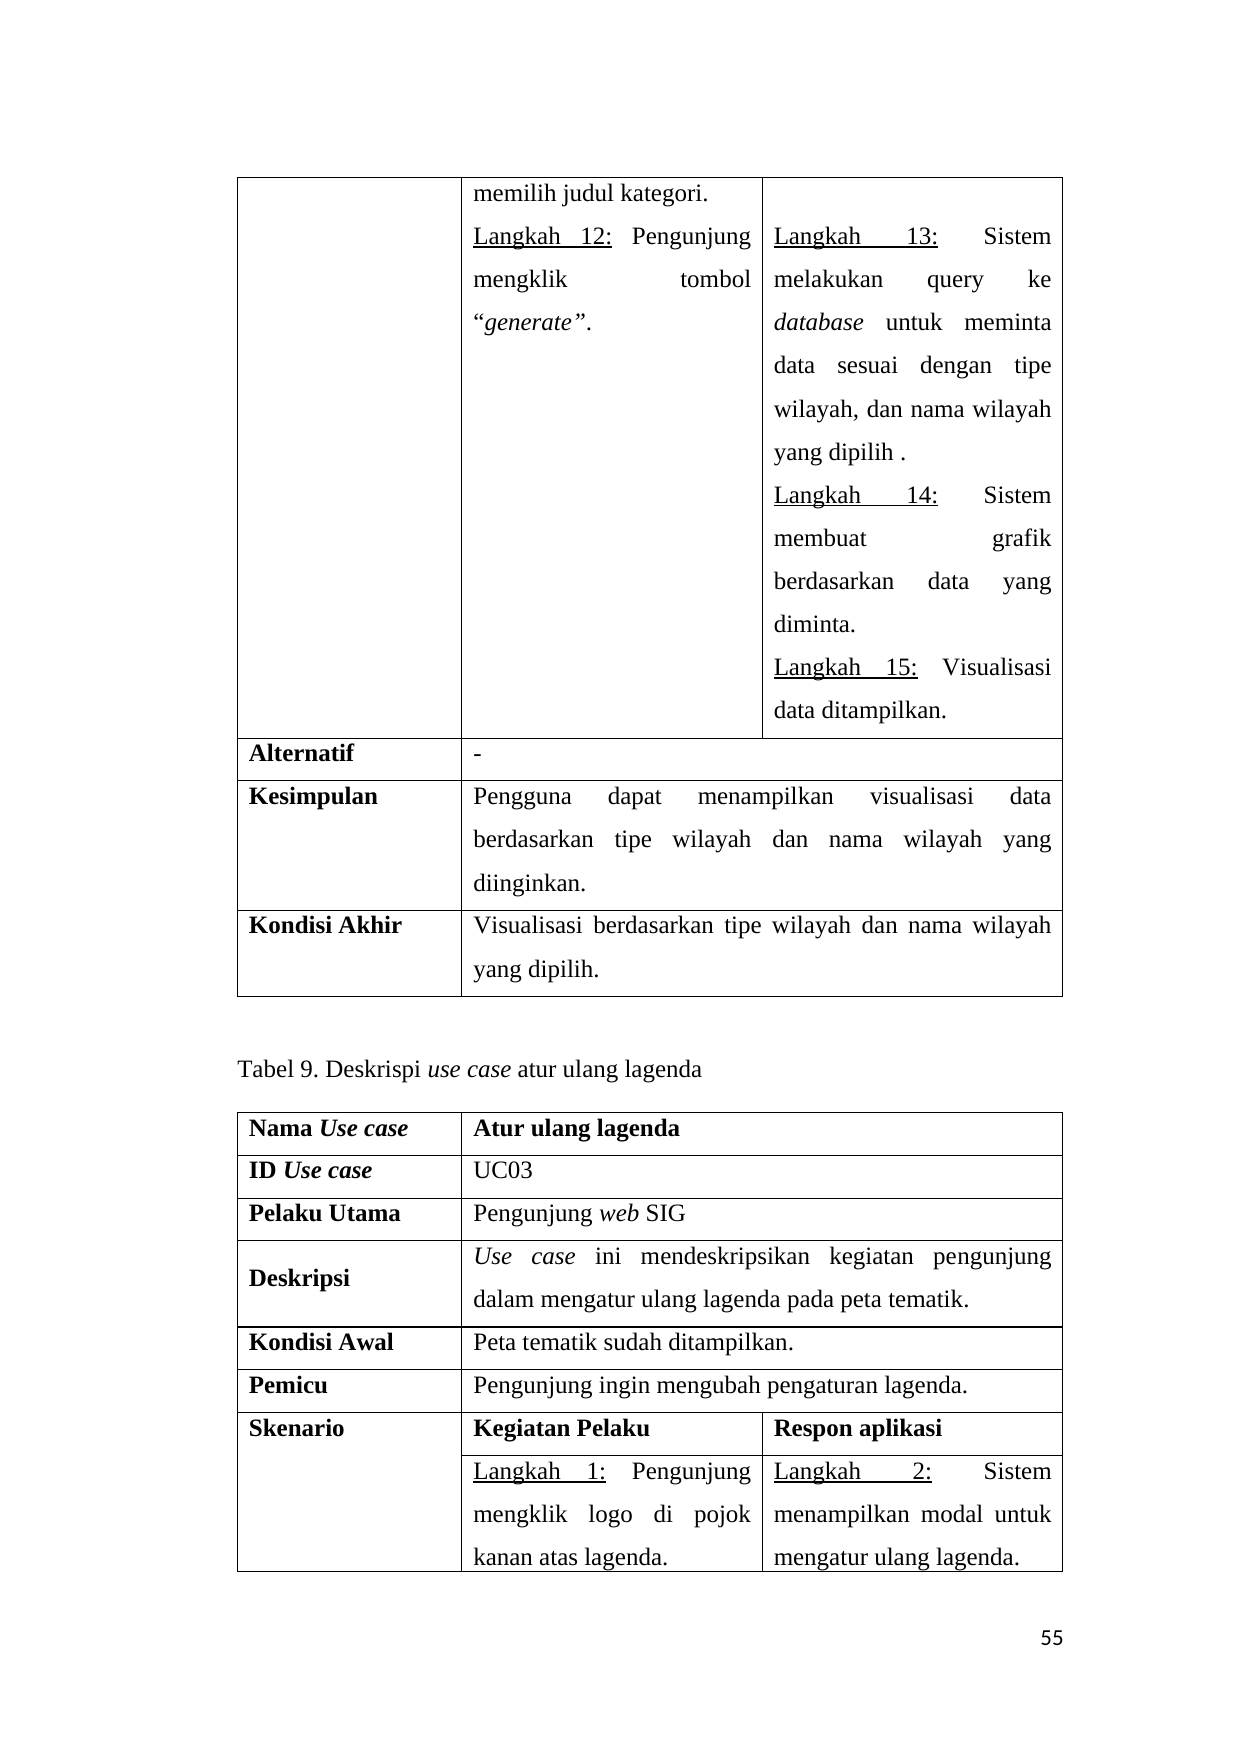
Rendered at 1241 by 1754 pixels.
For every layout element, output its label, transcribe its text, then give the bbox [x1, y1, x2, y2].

table_cell Pengunjung ingin mengubah pengaturan lagenda. [462, 1370, 1062, 1412]
table_header Nama Use case [238, 1113, 461, 1154]
table_cell Pelaku Utama [238, 1199, 461, 1240]
table_cell Kegiatan Pelaku [462, 1413, 762, 1455]
table_cell Alternatif [238, 739, 461, 780]
table_cell Deskripsi [238, 1241, 461, 1326]
table_cell Pemicu [238, 1370, 461, 1412]
text Tabel 9. Deskrispi use case atur ulang lagenda [237, 1054, 1063, 1083]
table_cell Use case ini mendeskripsikan kegiatan pengunjung dalam mengatur ulang lagenda pada peta tematik. [462, 1241, 1062, 1326]
table_cell Skenario [238, 1413, 461, 1571]
table_cell Kesimpulan [238, 781, 461, 909]
table_cell Peta tematik sudah ditampilkan. [462, 1328, 1062, 1369]
table_cell Kondisi Awal [238, 1328, 461, 1369]
table_cell Pengunjung web SIG [462, 1199, 1062, 1240]
table_cell Visualisasi berdasarkan tipe wilayah dan nama wilayah yang dipilih. [462, 911, 1062, 996]
table_cell - [462, 739, 1062, 780]
table_cell Pengguna dapat menampilkan visualisasi data berdasarkan tipe wilayah dan nama wilayah yang diinginkan. [462, 781, 1062, 909]
table_header Atur ulang lagenda [462, 1113, 1062, 1154]
table_cell Kondisi Akhir [238, 911, 461, 996]
table_cell Respon aplikasi [763, 1413, 1062, 1455]
table_cell UC03 [462, 1156, 1062, 1197]
table_cell ID Use case [238, 1156, 461, 1197]
